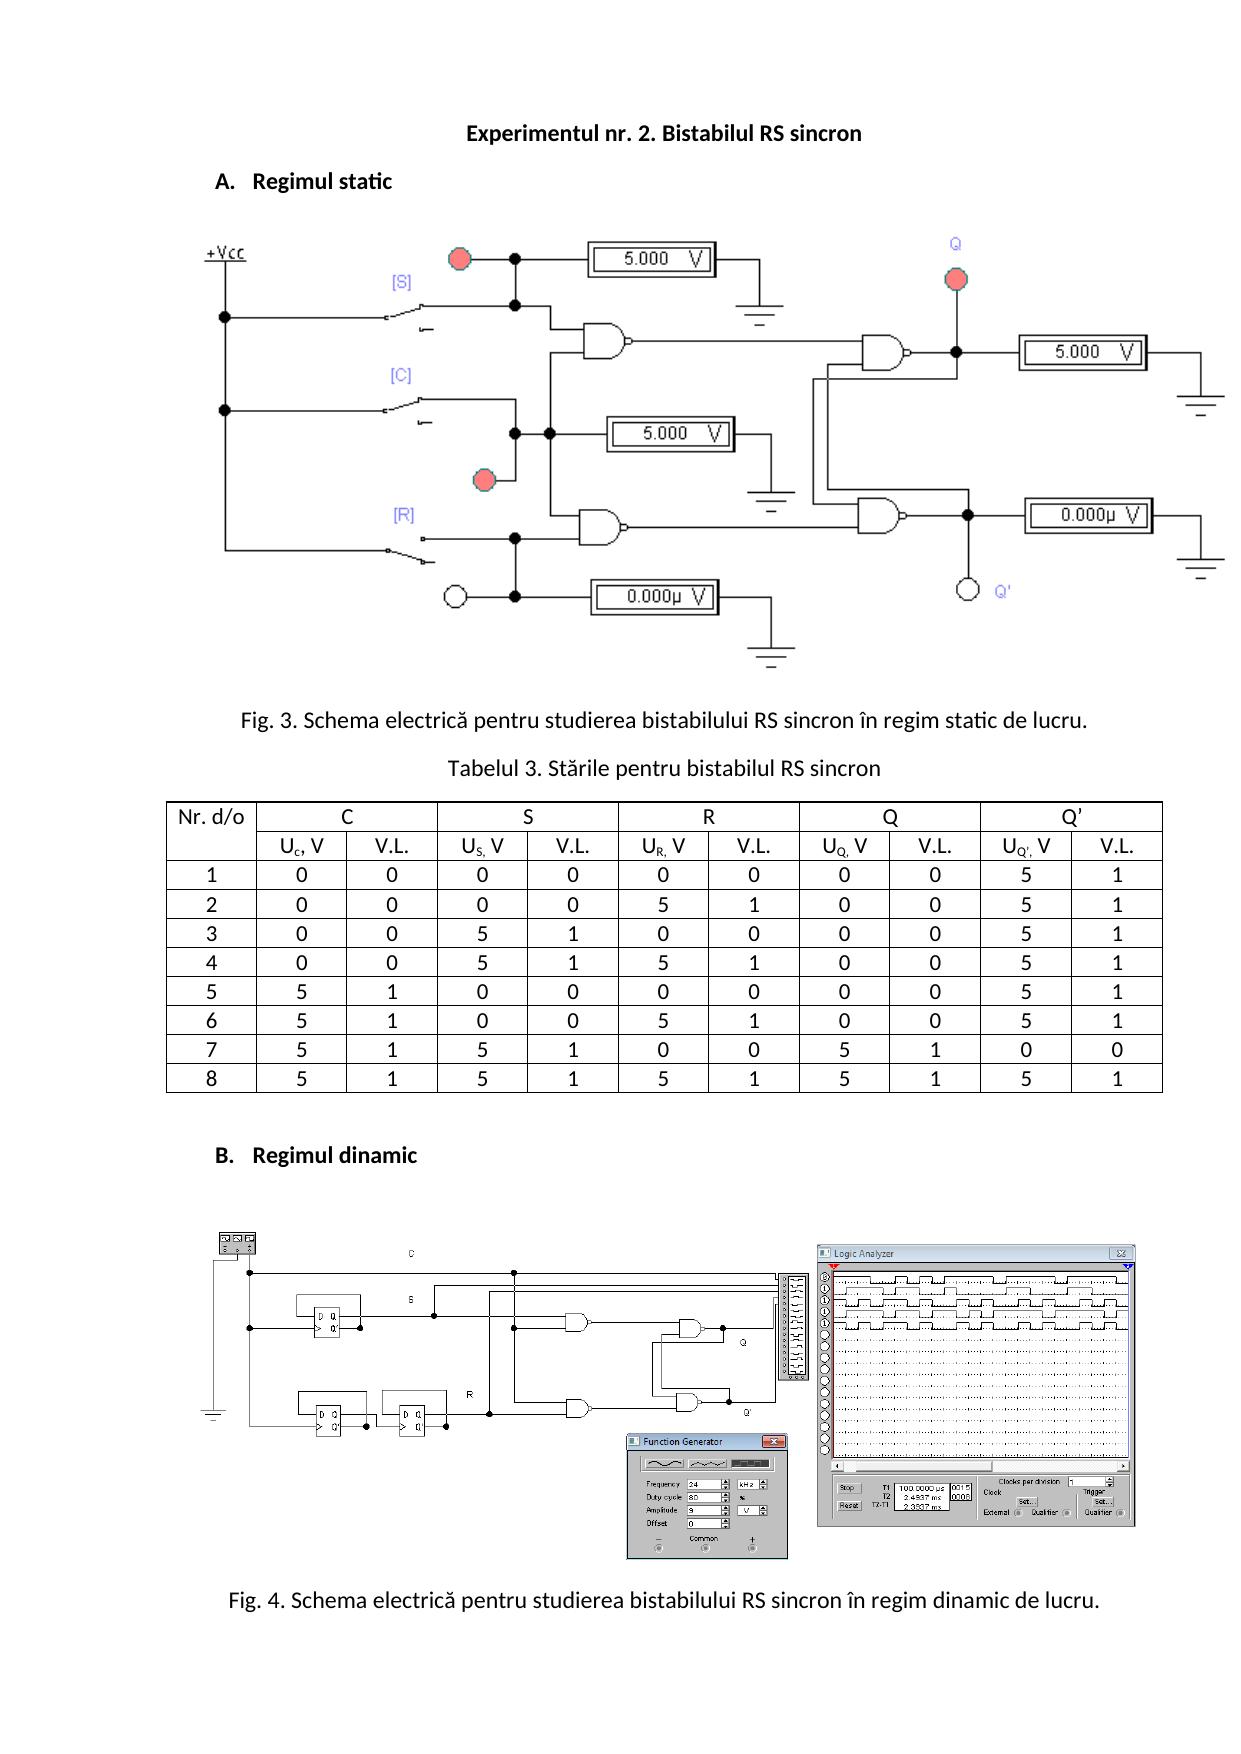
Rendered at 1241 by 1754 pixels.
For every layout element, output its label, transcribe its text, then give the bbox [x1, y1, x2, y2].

table_cell 0 [257, 861, 346, 889]
table_cell Uc, V [257, 832, 346, 859]
table_header S [438, 803, 618, 831]
table_cell 0 [528, 1006, 618, 1034]
table_cell 7 [167, 1035, 256, 1063]
table_cell 1 [347, 977, 437, 1005]
table_cell 0 [347, 890, 437, 918]
text Fig. 3. Schema electrică pentru studierea bistabilului RS sincron în regim static de lucru. [177, 705, 1152, 734]
table_cell 0 [438, 977, 527, 1005]
table_cell 0 [619, 977, 708, 1005]
table_cell 1 [709, 1064, 799, 1092]
table_cell 5 [438, 1064, 527, 1092]
table_cell 0 [890, 890, 980, 918]
table_cell 0 [981, 1035, 1071, 1063]
table_cell 8 [167, 1064, 256, 1092]
table_cell 0 [528, 861, 618, 889]
table_cell 2 [167, 890, 256, 918]
list Regimul dinamic [215, 1140, 1152, 1169]
table_cell 1 [528, 919, 618, 947]
table_cell 0 [528, 890, 618, 918]
table_cell 0 [800, 977, 889, 1005]
table_cell 0 [347, 919, 437, 947]
table_cell 3 [167, 919, 256, 947]
table_cell 0 [438, 890, 527, 918]
table_cell 0 [619, 1035, 708, 1063]
table_cell 5 [257, 977, 346, 1005]
table_header R [619, 803, 799, 831]
table_cell 1 [1072, 948, 1162, 976]
table_cell 1 [1072, 919, 1162, 947]
table_cell US, V [438, 832, 527, 859]
table_cell 5 [981, 977, 1071, 1005]
table_cell 1 [1072, 977, 1162, 1005]
table_cell 1 [709, 890, 799, 918]
table_cell 0 [438, 861, 527, 889]
table_cell UQ, V [800, 832, 889, 859]
table_cell 1 [347, 1035, 437, 1063]
table_cell 1 [1072, 861, 1162, 889]
table_cell 0 [800, 948, 889, 976]
list Regimul static [215, 166, 1152, 196]
table_cell 0 [800, 890, 889, 918]
table_cell 1 [709, 1006, 799, 1034]
table_cell UR, V [619, 832, 708, 859]
table_cell 1 [528, 1064, 618, 1092]
table_cell 1 [167, 861, 256, 889]
table_cell 5 [981, 890, 1071, 918]
table_cell 5 [619, 890, 708, 918]
table_cell 0 [257, 919, 346, 947]
table_cell 5 [257, 1006, 346, 1034]
table_cell 0 [257, 948, 346, 976]
table_cell 0 [890, 948, 980, 976]
table_cell 1 [347, 1064, 437, 1092]
table_cell 0 [800, 1006, 889, 1034]
table_cell 5 [981, 1064, 1071, 1092]
table_cell 0 [709, 861, 799, 889]
table_cell 0 [619, 919, 708, 947]
table_cell 5 [619, 1006, 708, 1034]
picture [177, 214, 1241, 687]
table_cell 0 [619, 861, 708, 889]
table_cell 5 [438, 919, 527, 947]
table_cell 0 [347, 948, 437, 976]
table_cell 1 [528, 948, 618, 976]
table_cell 0 [800, 919, 889, 947]
table_cell 0 [257, 890, 346, 918]
table_cell 5 [619, 1064, 708, 1092]
table_cell 1 [1072, 890, 1162, 918]
table_cell 0 [709, 1035, 799, 1063]
table_cell 0 [800, 861, 889, 889]
table_cell 5 [167, 977, 256, 1005]
table_cell V.L. [890, 832, 980, 859]
table_cell 0 [709, 977, 799, 1005]
table_cell 0 [890, 919, 980, 947]
table_cell 0 [1072, 1035, 1162, 1063]
table_cell V.L. [1072, 832, 1162, 859]
table_cell 1 [1072, 1006, 1162, 1034]
text Fig. 4. Schema electrică pentru studierea bistabilului RS sincron în regim dinamic de lucru. [177, 1585, 1152, 1614]
table_cell 5 [619, 948, 708, 976]
text Experimentul nr. 2. Bistabilul RS sincron [177, 118, 1152, 147]
table_cell 5 [257, 1064, 346, 1092]
table_cell 5 [800, 1064, 889, 1092]
text Tabelul 3. Stările pentru bistabilul RS sincron [177, 753, 1152, 782]
table_cell 5 [981, 948, 1071, 976]
picture [177, 1188, 1152, 1566]
table_cell 6 [167, 1006, 256, 1034]
table_cell 0 [890, 1006, 980, 1034]
table_cell 5 [800, 1035, 889, 1063]
table_cell 0 [890, 861, 980, 889]
table_cell 4 [167, 948, 256, 976]
table_cell 1 [1072, 1064, 1162, 1092]
table_cell 0 [528, 977, 618, 1005]
table_header Nr. d/o [167, 803, 256, 859]
table_cell UQ’, V [981, 832, 1071, 859]
table_cell 0 [347, 861, 437, 889]
table_header Q’ [981, 803, 1162, 831]
table_cell 0 [890, 977, 980, 1005]
table_cell 5 [981, 919, 1071, 947]
table_cell 0 [438, 1006, 527, 1034]
table_cell 5 [981, 861, 1071, 889]
table_cell 1 [347, 1006, 437, 1034]
table_cell V.L. [709, 832, 799, 859]
table_cell 5 [438, 948, 527, 976]
table_cell 1 [890, 1064, 980, 1092]
table_cell V.L. [347, 832, 437, 859]
table_cell V.L. [528, 832, 618, 859]
table_cell 1 [528, 1035, 618, 1063]
table_cell 1 [709, 948, 799, 976]
table_cell 0 [709, 919, 799, 947]
table_cell 5 [981, 1006, 1071, 1034]
table_cell 1 [890, 1035, 980, 1063]
table_header C [257, 803, 437, 831]
table_header Q [800, 803, 980, 831]
table_cell 5 [438, 1035, 527, 1063]
table_cell 5 [257, 1035, 346, 1063]
